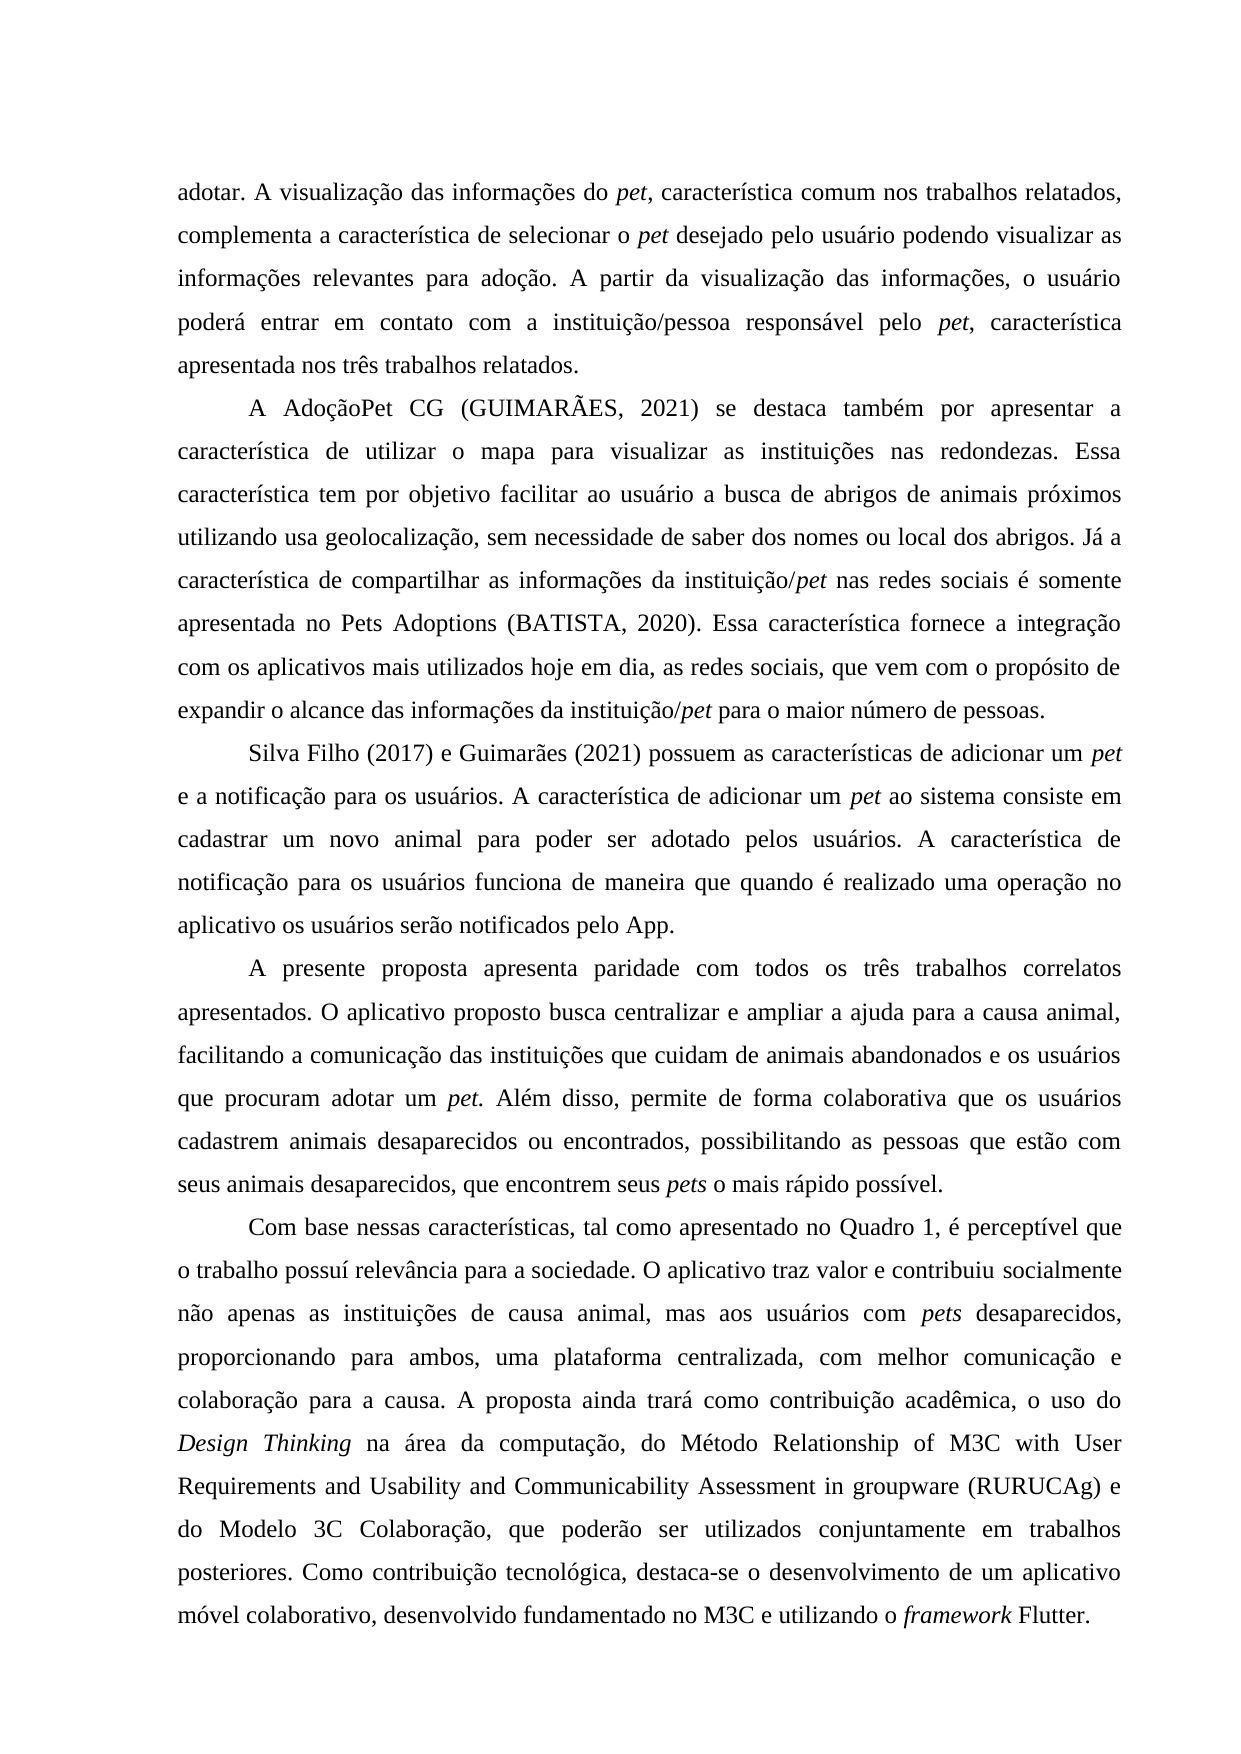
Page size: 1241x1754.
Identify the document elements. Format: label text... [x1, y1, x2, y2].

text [177, 177, 1122, 378]
text Com base nessas características, tal como apresentado no Quadro 1, é perceptível que o trabalho possuí relevância para a sociedade. O aplicativo traz valor e contribuiu socialmente não apenas as instituições de causa animal, mas aos usuários com pets desaparecidos, proporcionando para ambos, uma plataforma centralizada, com melhor comunicação e colaboração para a causa. A proposta ainda trará como contribuição acadêmica, o uso do Design Thinking na área da computação, do Método Relationship of M3C with User Requirements and Usability and Communicability Assessment in groupware (RURUCAg) e do Modelo 3C Colaboração, que poderão ser utilizados conjuntamente em trabalhos posteriores. Como contribuição tecnológica, destaca-se o desenvolvimento de um aplicativo móvel colaborativo, desenvolvido fundamentado no M3C e utilizando o framework Flutter. [177, 1212, 1122, 1629]
text A presente proposta apresenta paridade com todos os três trabalhos correlatos apresentados. O aplicativo proposto busca centralizar e ampliar a ajuda para a causa animal, facilitando a comunicação das instituições que cuidam de animais abandonados e os usuários que procuram adotar um pet. Além disso, permite de forma colaborativa que os usuários cadastrem animais desaparecidos ou encontrados, possibilitando as pessoas que estão com seus animais desaparecidos, que encontrem seus pets o mais rápido possível. [177, 953, 1122, 1198]
text Silva Filho (2017) e Guimarães (2021) possuem as características de adicionar um pet e a notificação para os usuários. A característica de adicionar um pet ao sistema consiste em cadastrar um novo animal para poder ser adotado pelos usuários. A característica de notificação para os usuários funciona de maneira que quando é realizado uma operação no aplicativo os usuários serão notificados pelo App. [177, 738, 1122, 939]
text A AdoçãoPet CG (GUIMARÃES, 2021) se destaca também por apresentar a característica de utilizar o mapa para visualizar as instituições nas redondezas. Essa característica tem por objetivo facilitar ao usuário a busca de abrigos de animais próximos utilizando usa geolocalização, sem necessidade de saber dos nomes ou local dos abrigos. Já a característica de compartilhar as informações da instituição/pet nas redes sociais é somente apresentada no Pets Adoptions (BATISTA, 2020). Essa característica fornece a integração com os aplicativos mais utilizados hoje em dia, as redes sociais, que vem com o propósito de expandir o alcance das informações da instituição/pet para o maior número de pessoas. [177, 393, 1122, 723]
